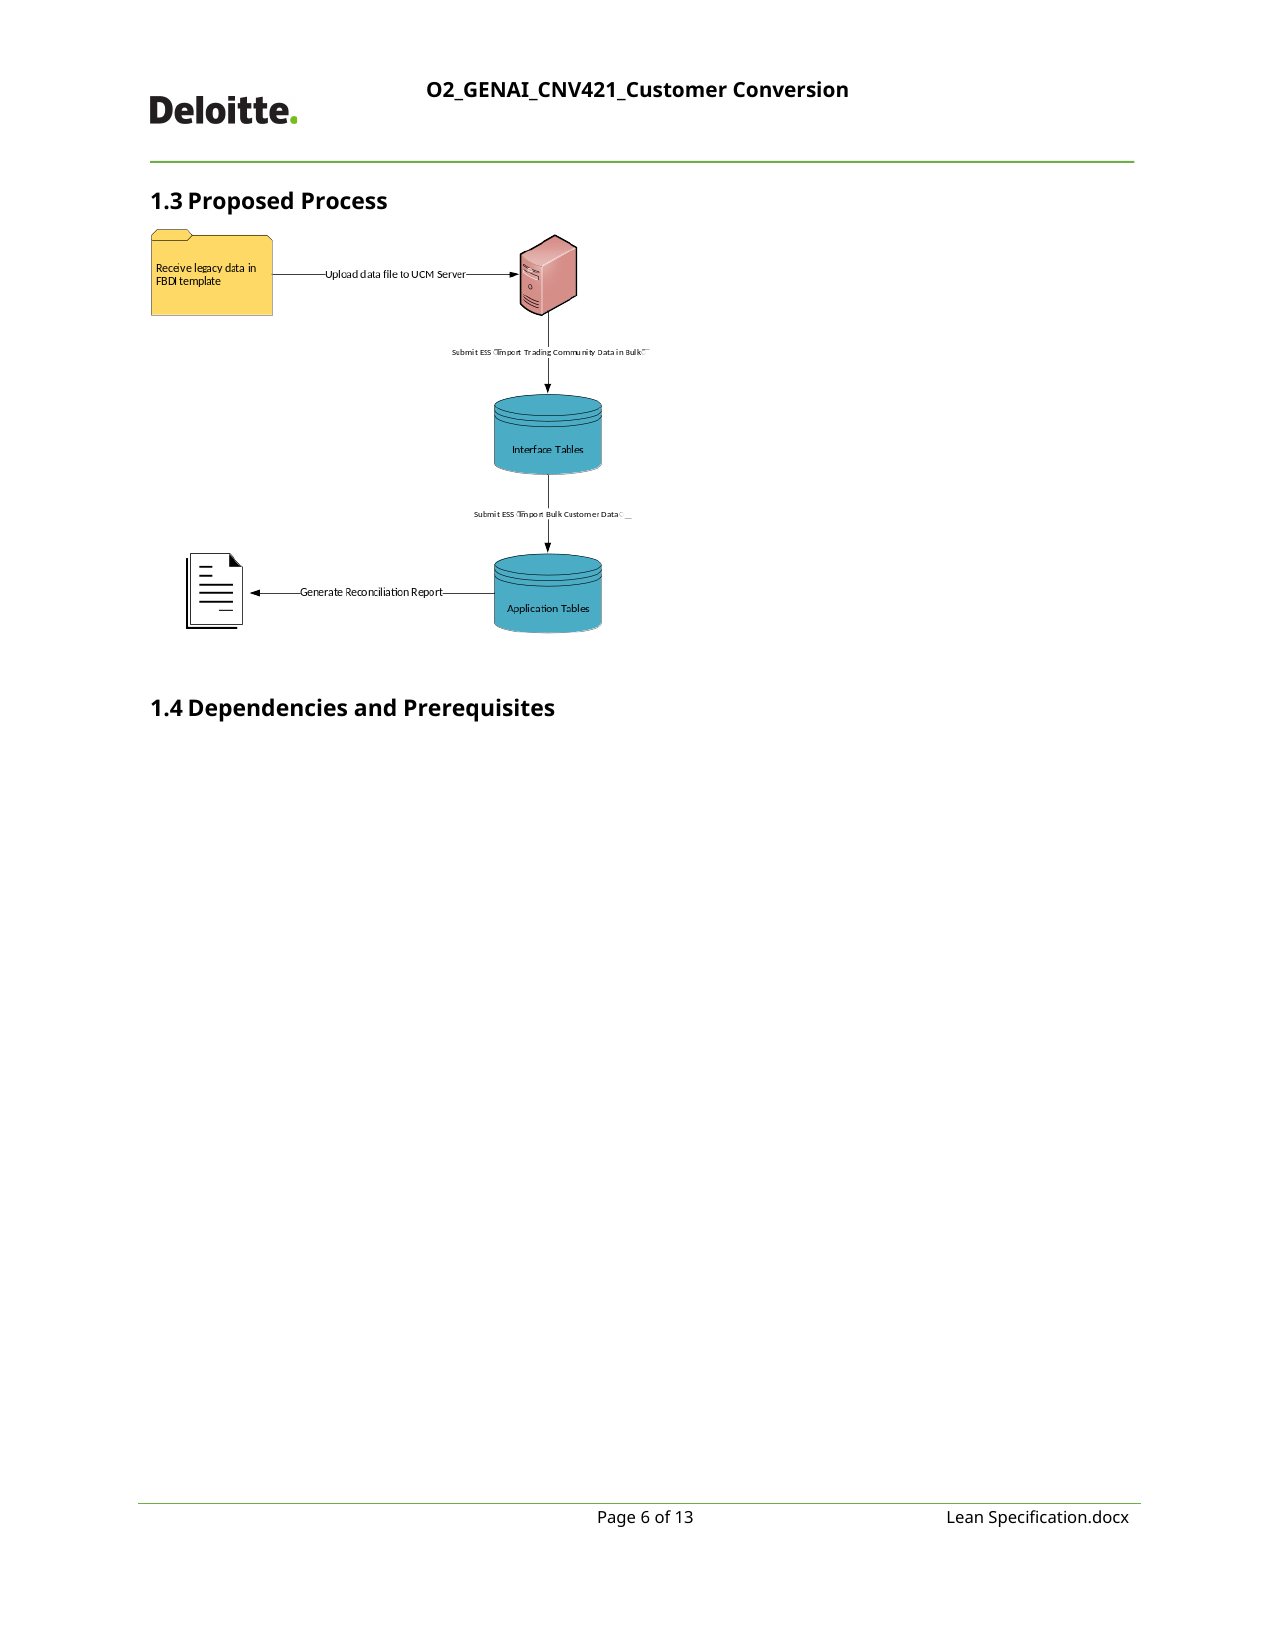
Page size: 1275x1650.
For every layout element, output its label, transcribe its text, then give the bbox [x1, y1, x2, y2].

picture [150, 96, 298, 124]
subtitle Proposed Process [150, 185, 1125, 216]
subtitle Dependencies and Prerequisites [150, 692, 1125, 723]
